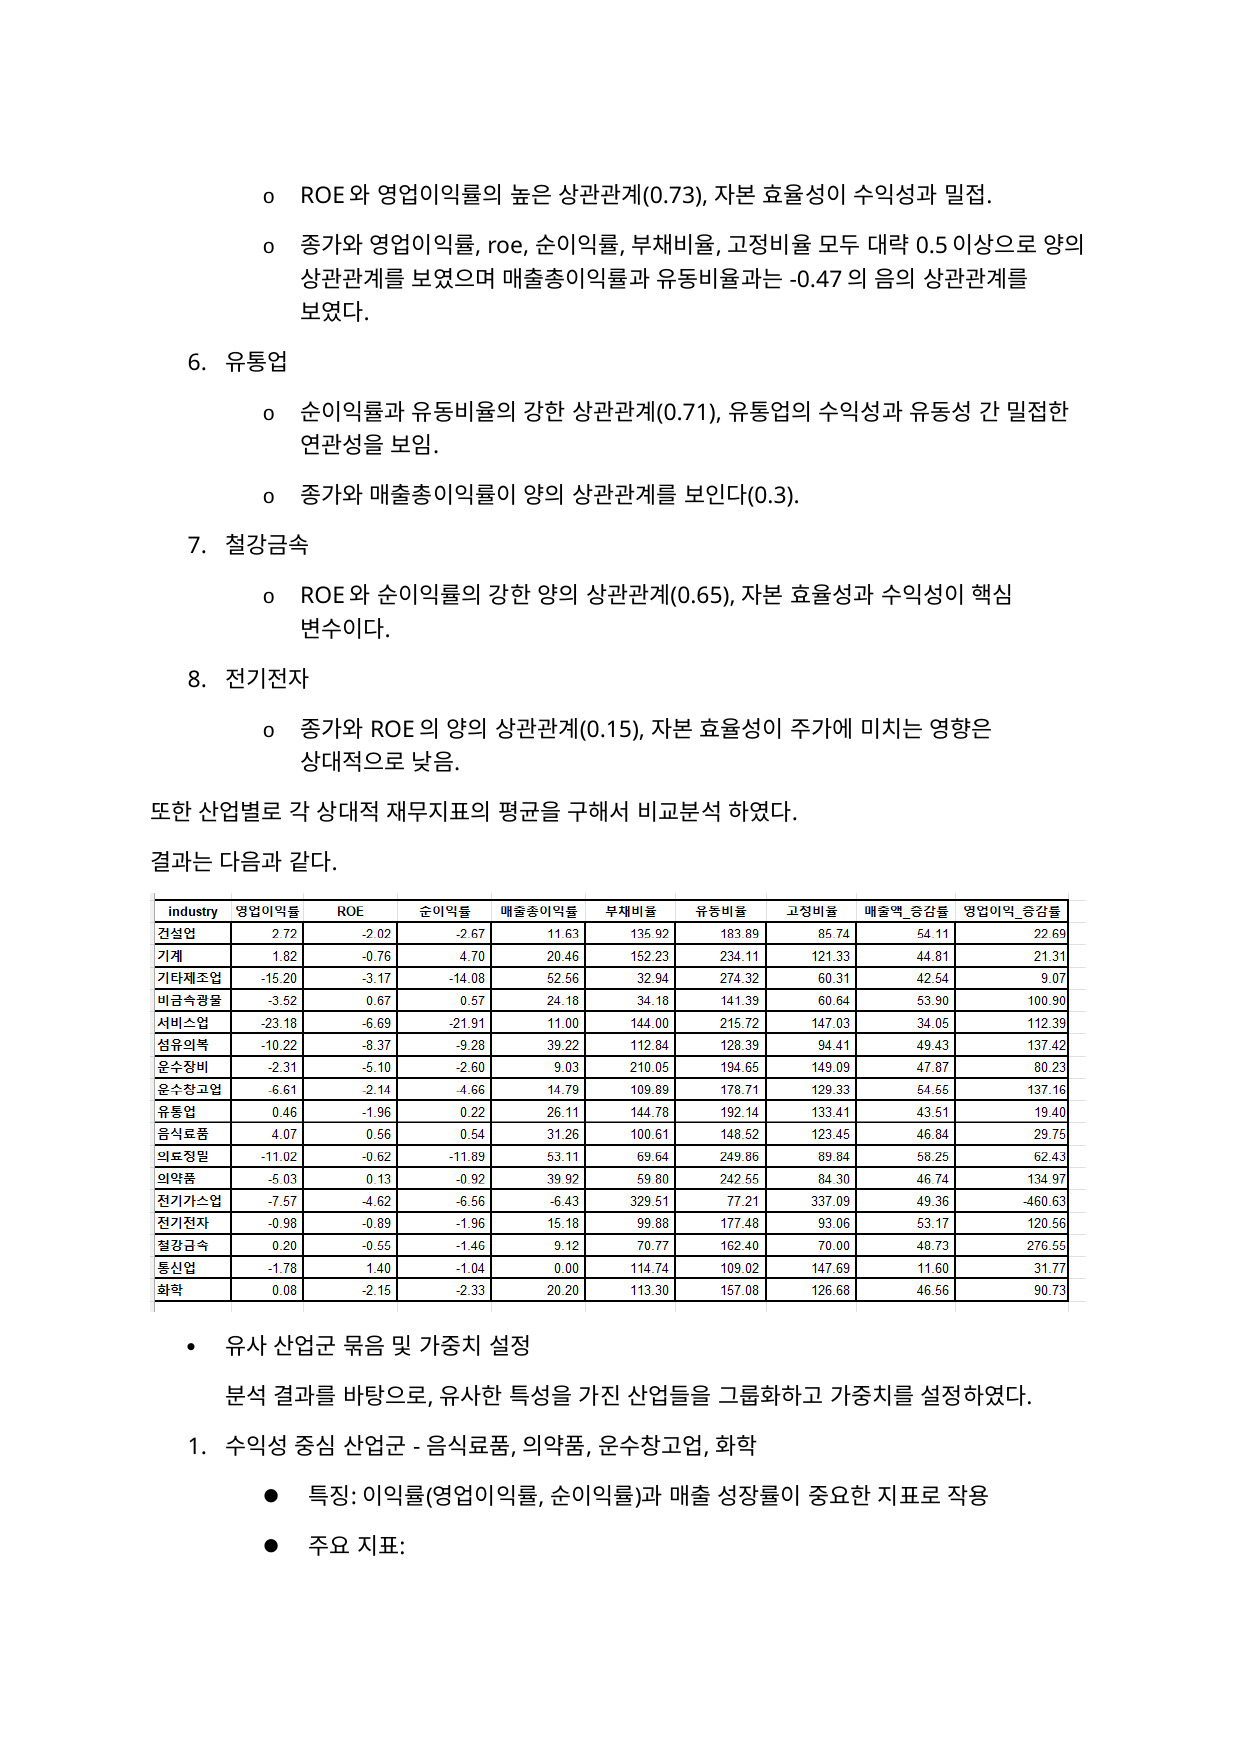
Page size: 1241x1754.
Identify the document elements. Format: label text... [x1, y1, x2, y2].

list 철강금속 [187, 527, 1090, 561]
text 결과는 다음과 같다. [150, 844, 1090, 877]
list 전기전자 [187, 661, 1090, 694]
list 종가와 ROE의 양의 상관관계(0.15), 자본 효율성이 주가에 미치는 영향은 상대적으로 낮음. [262, 711, 1090, 777]
picture [150, 893, 1086, 1312]
text 분석 결과를 바탕으로, 유사한 특성을 가진 산업들을 그룹화하고 가중치를 설정하였다. [225, 1378, 1090, 1411]
text 또한 산업별로 각 상대적 재무지표의 평균을 구해서 비교분석 하였다. [150, 794, 1090, 827]
list ROE와 영업이익률의 높은 상관관계(0.73), 자본 효율성이 수익성과 밀접. [262, 177, 1090, 211]
list 종가와 매출총이익률이 양의 상관관계를 보인다(0.3). [262, 477, 1090, 511]
list 유통업 [187, 344, 1090, 377]
list ROE와 순이익률의 강한 양의 상관관계(0.65), 자본 효율성과 수익성이 핵심 변수이다. [262, 577, 1090, 644]
list 종가와 영업이익률, roe, 순이익률, 부채비율, 고정비율 모두 대략 0.5이상으로 양의 상관관계를 보였으며 매출총이익률과 유동비율과는 -0.47의 음의 상관관계를 보였다. [262, 227, 1090, 327]
list 유사 산업군 묶음 및 가중치 설정 [187, 1328, 1090, 1361]
list 주요 지표: [262, 1528, 1090, 1561]
list 순이익률과 유동비율의 강한 상관관계(0.71), 유통업의 수익성과 유동성 간 밀접한 연관성을 보임. [262, 394, 1090, 461]
list 수익성 중심 산업군 - 음식료품, 의약품, 운수창고업, 화학 [187, 1428, 1090, 1461]
list 특징: 이익률(영업이익률, 순이익률)과 매출 성장률이 중요한 지표로 작용 [262, 1478, 1090, 1511]
